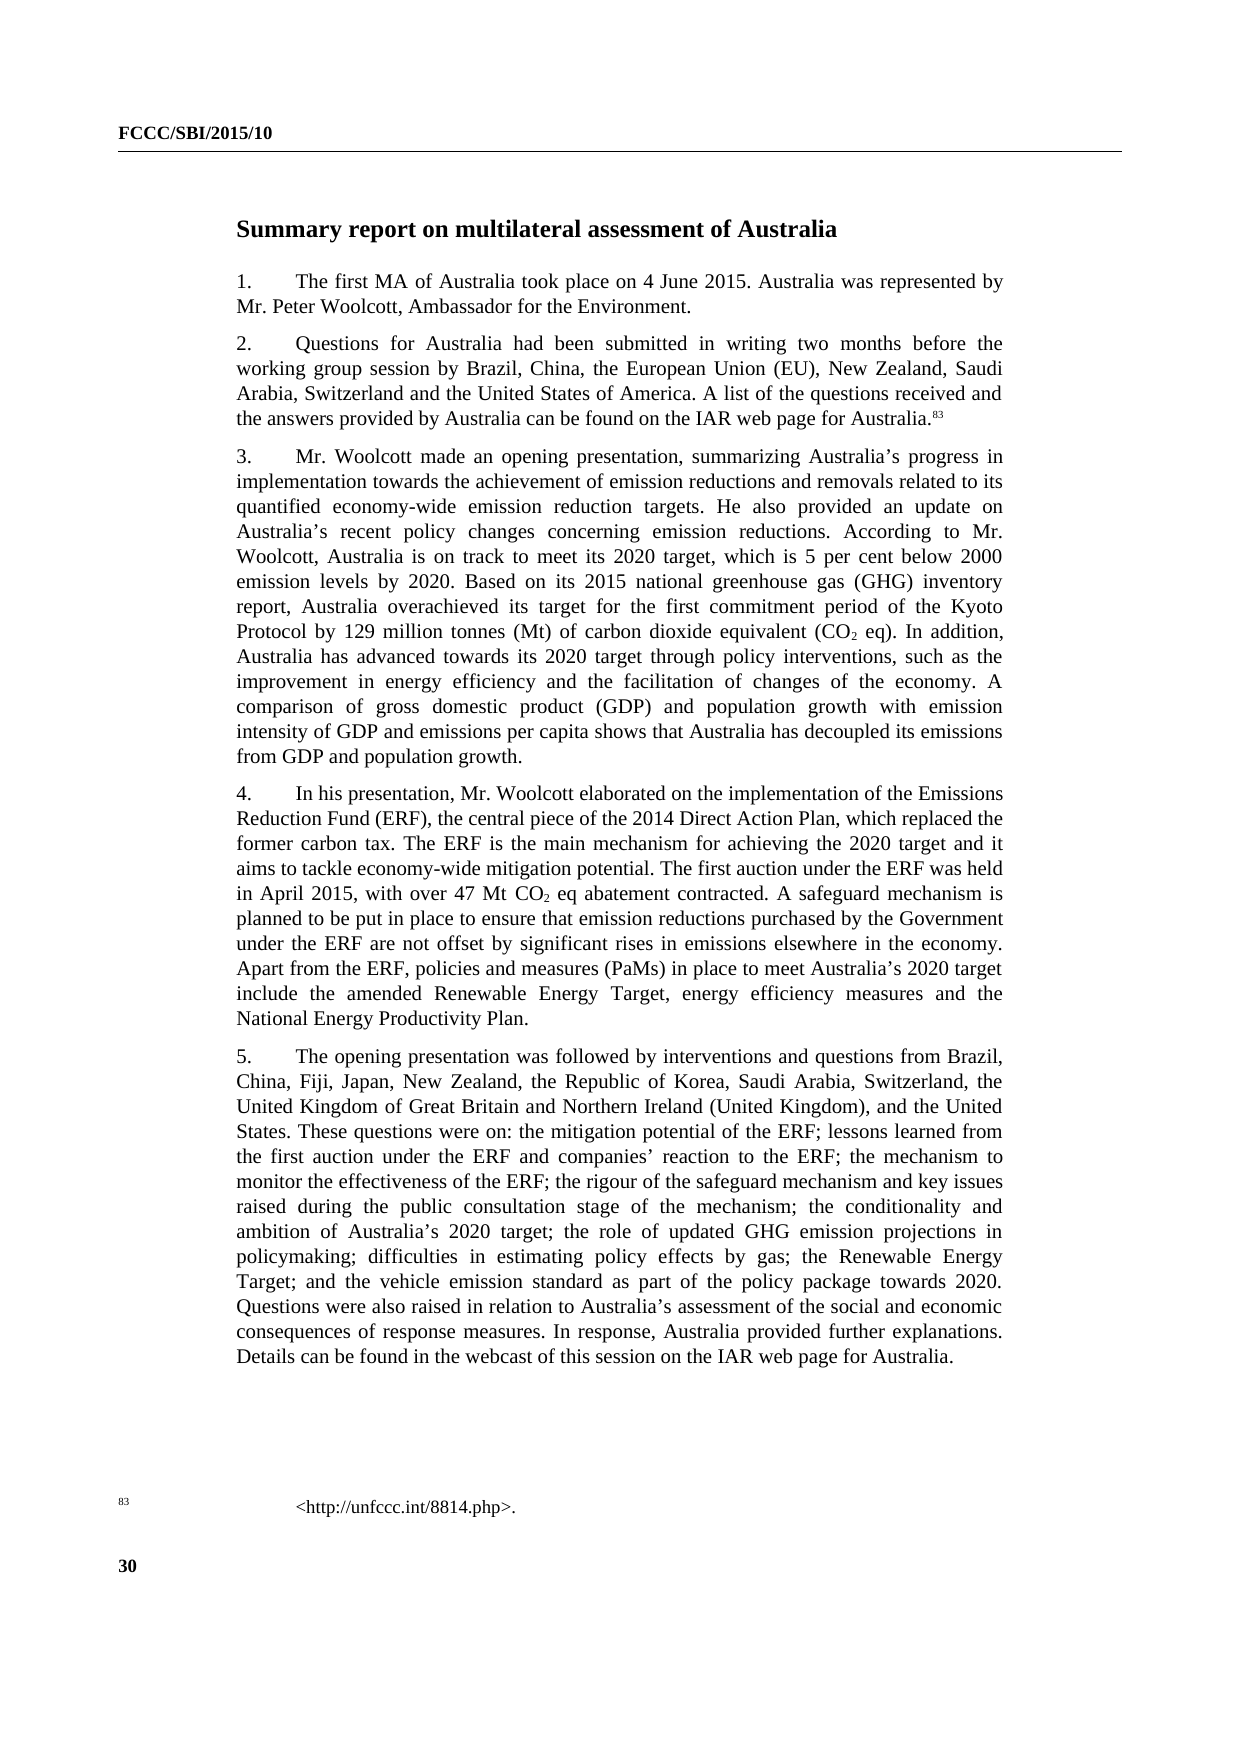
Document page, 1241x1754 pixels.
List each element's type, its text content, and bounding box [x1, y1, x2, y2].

text 3. Mr. Woolcott made an opening presentation, summarizing Australia’s progress in implementation towards the achievement of emission reductions and removals related to its quantified economy-wide emission reduction targets. He also provided an update on Australia’s recent policy changes concerning emission reductions. According to Mr. Woolcott, Australia is on track to meet its 2020 target, which is 5 per cent below 2000 emission levels by 2020. Based on its 2015 national greenhouse gas (GHG) inventory report, Australia overachieved its target for the first commitment period of the Kyoto Protocol by 129 million tonnes (Mt) of carbon dioxide equivalent (CO2 eq). In addition, Australia has advanced towards its 2020 target through policy interventions, such as the improvement in energy efficiency and the facilitation of changes of the economy. A comparison of gross domestic product (GDP) and population growth with emission intensity of GDP and emissions per capita shows that Australia has decoupled its emissions from GDP and population growth. [236, 443, 1004, 768]
text 1. The first MA of Australia took place on 4 June 2015. Australia was represented by Mr. Peter Woolcott, Ambassador for the Environment. [236, 268, 1004, 318]
text 4. In his presentation, Mr. Woolcott elaborated on the implementation of the Emissions Reduction Fund (ERF), the central piece of the 2014 Direct Action Plan, which replaced the former carbon tax. The ERF is the main mechanism for achieving the 2020 target and it aims to tackle economy-wide mitigation potential. The first auction under the ERF was held in April 2015, with over 47 Mt CO2 eq abatement contracted. A safeguard mechanism is planned to be put in place to ensure that emission reductions purchased by the Government under the ERF are not offset by significant rises in emissions elsewhere in the economy. Apart from the ERF, policies and measures (PaMs) in place to meet Australia’s 2020 target include the amended Renewable Energy Target, energy efficiency measures and the National Energy Productivity Plan. [236, 780, 1004, 1030]
text Summary report on multilateral assessment of Australia [236, 215, 1004, 243]
text 5. The opening presentation was followed by interventions and questions from Brazil, China, Fiji, Japan, New Zealand, the Republic of Korea, Saudi Arabia, Switzerland, the United Kingdom of Great Britain and Northern Ireland (United Kingdom), and the United States. These questions were on: the mitigation potential of the ERF; lessons learned from the first auction under the ERF and companies’ reaction to the ERF; the mechanism to monitor the effectiveness of the ERF; the rigour of the safeguard mechanism and key issues raised during the public consultation stage of the mechanism; the conditionality and ambition of Australia’s 2020 target; the role of updated GHG emission projections in policymaking; difficulties in estimating policy effects by gas; the Renewable Energy Target; and the vehicle emission standard as part of the policy package towards 2020. Questions were also raised in relation to Australia’s assessment of the social and economic consequences of response measures. In response, Australia provided further explanations. Details can be found in the webcast of this session on the IAR web page for Australia. [236, 1043, 1004, 1368]
text 2. Questions for Australia had been submitted in writing two months before the working group session by Brazil, China, the European Union (EU), New Zealand, Saudi Arabia, Switzerland and the United States of America. A list of the questions received and the answers provided by Australia can be found on the IAR web page for Australia. [236, 330, 1004, 430]
